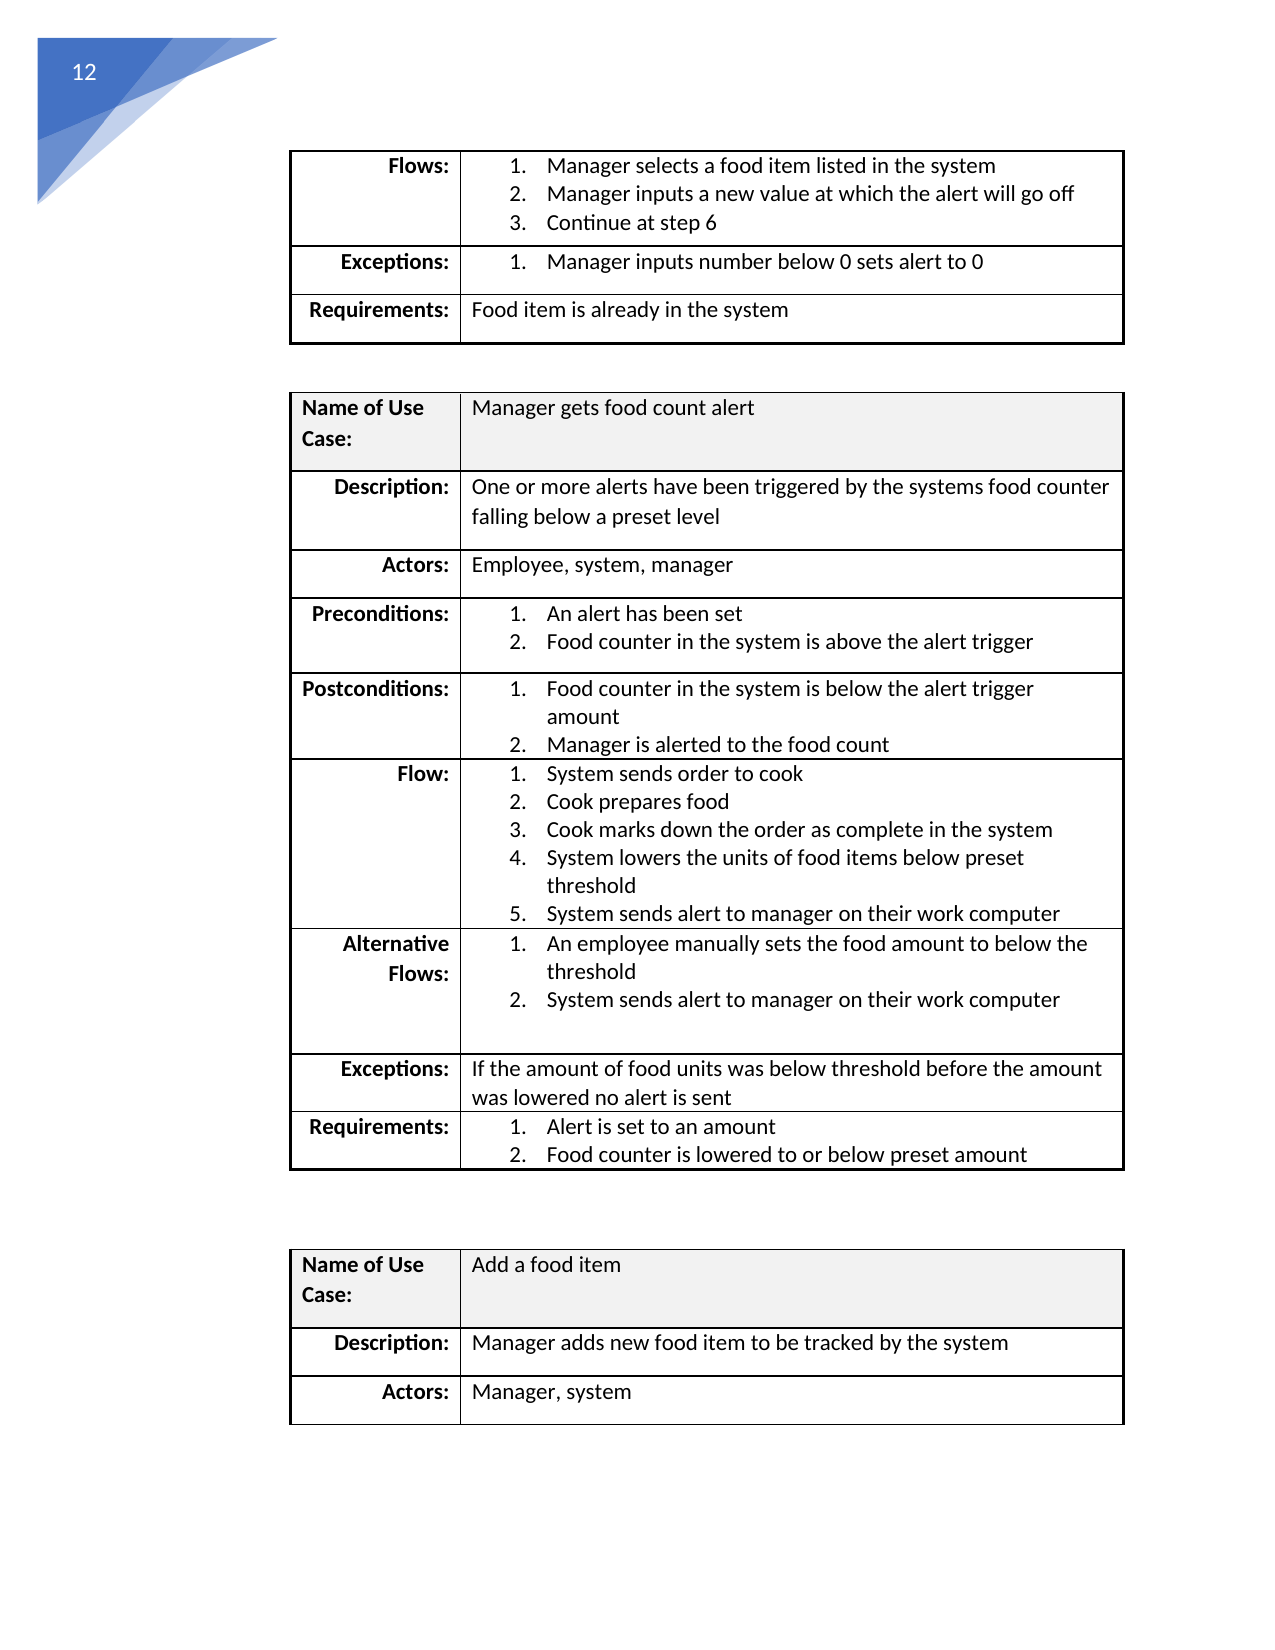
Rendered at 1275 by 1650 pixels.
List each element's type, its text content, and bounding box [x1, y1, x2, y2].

table_cell Description: [292, 1329, 460, 1375]
table_cell Alternative Flows: [292, 152, 460, 245]
table_cell Manager inputs number below 0 sets alert to 0 [461, 247, 1122, 293]
table_header Manager gets food count alert [461, 393, 1122, 470]
table_header Name of Use Case: [292, 1250, 460, 1327]
table_cell One or more alerts have been triggered by the systems food counter falling below a preset level [461, 472, 1122, 549]
table_cell Preconditions: [292, 599, 460, 672]
table_cell System sends order to cook Cook prepares food Cook marks down the order as complete in the system System lowers the units of food items below preset threshold System sends alert to manager on their work computer [461, 760, 1122, 928]
table_header Add a food item [461, 1250, 1122, 1327]
table_cell Exceptions: [292, 1055, 460, 1111]
table_cell Food counter in the system is below the alert trigger amount Manager is alerted to the food count [461, 674, 1122, 758]
table_cell Requirements: [292, 295, 460, 342]
table_cell Postconditions: [292, 674, 460, 758]
table_cell An alert has been set Food counter in the system is above the alert trigger [461, 599, 1122, 672]
table_header Name of Use Case: [292, 393, 460, 470]
table_cell Actors: [292, 551, 460, 597]
table_cell Actors: [292, 1377, 460, 1424]
table_cell Requirements: [292, 1112, 460, 1168]
table_cell If the amount of food units was below threshold before the amount was lowered no alert is sent [461, 1055, 1122, 1111]
table_cell Food item is already in the system [461, 295, 1122, 342]
picture [37, 37, 279, 206]
table_cell Alternative Flows: [292, 929, 460, 1053]
table_cell Manager, system [461, 1377, 1122, 1424]
table_cell Alert is set to an amount Food counter is lowered to or below preset amount [461, 1112, 1122, 1168]
table_cell Description: [292, 472, 460, 549]
table_cell Exceptions: [292, 247, 460, 293]
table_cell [461, 152, 1122, 245]
table_cell Manager adds new food item to be tracked by the system [461, 1329, 1122, 1375]
table_cell Flow: [292, 760, 460, 928]
table_cell Employee, system, manager [461, 551, 1122, 597]
table_cell An employee manually sets the food amount to below the threshold System sends alert to manager on their work computer [461, 929, 1122, 1053]
